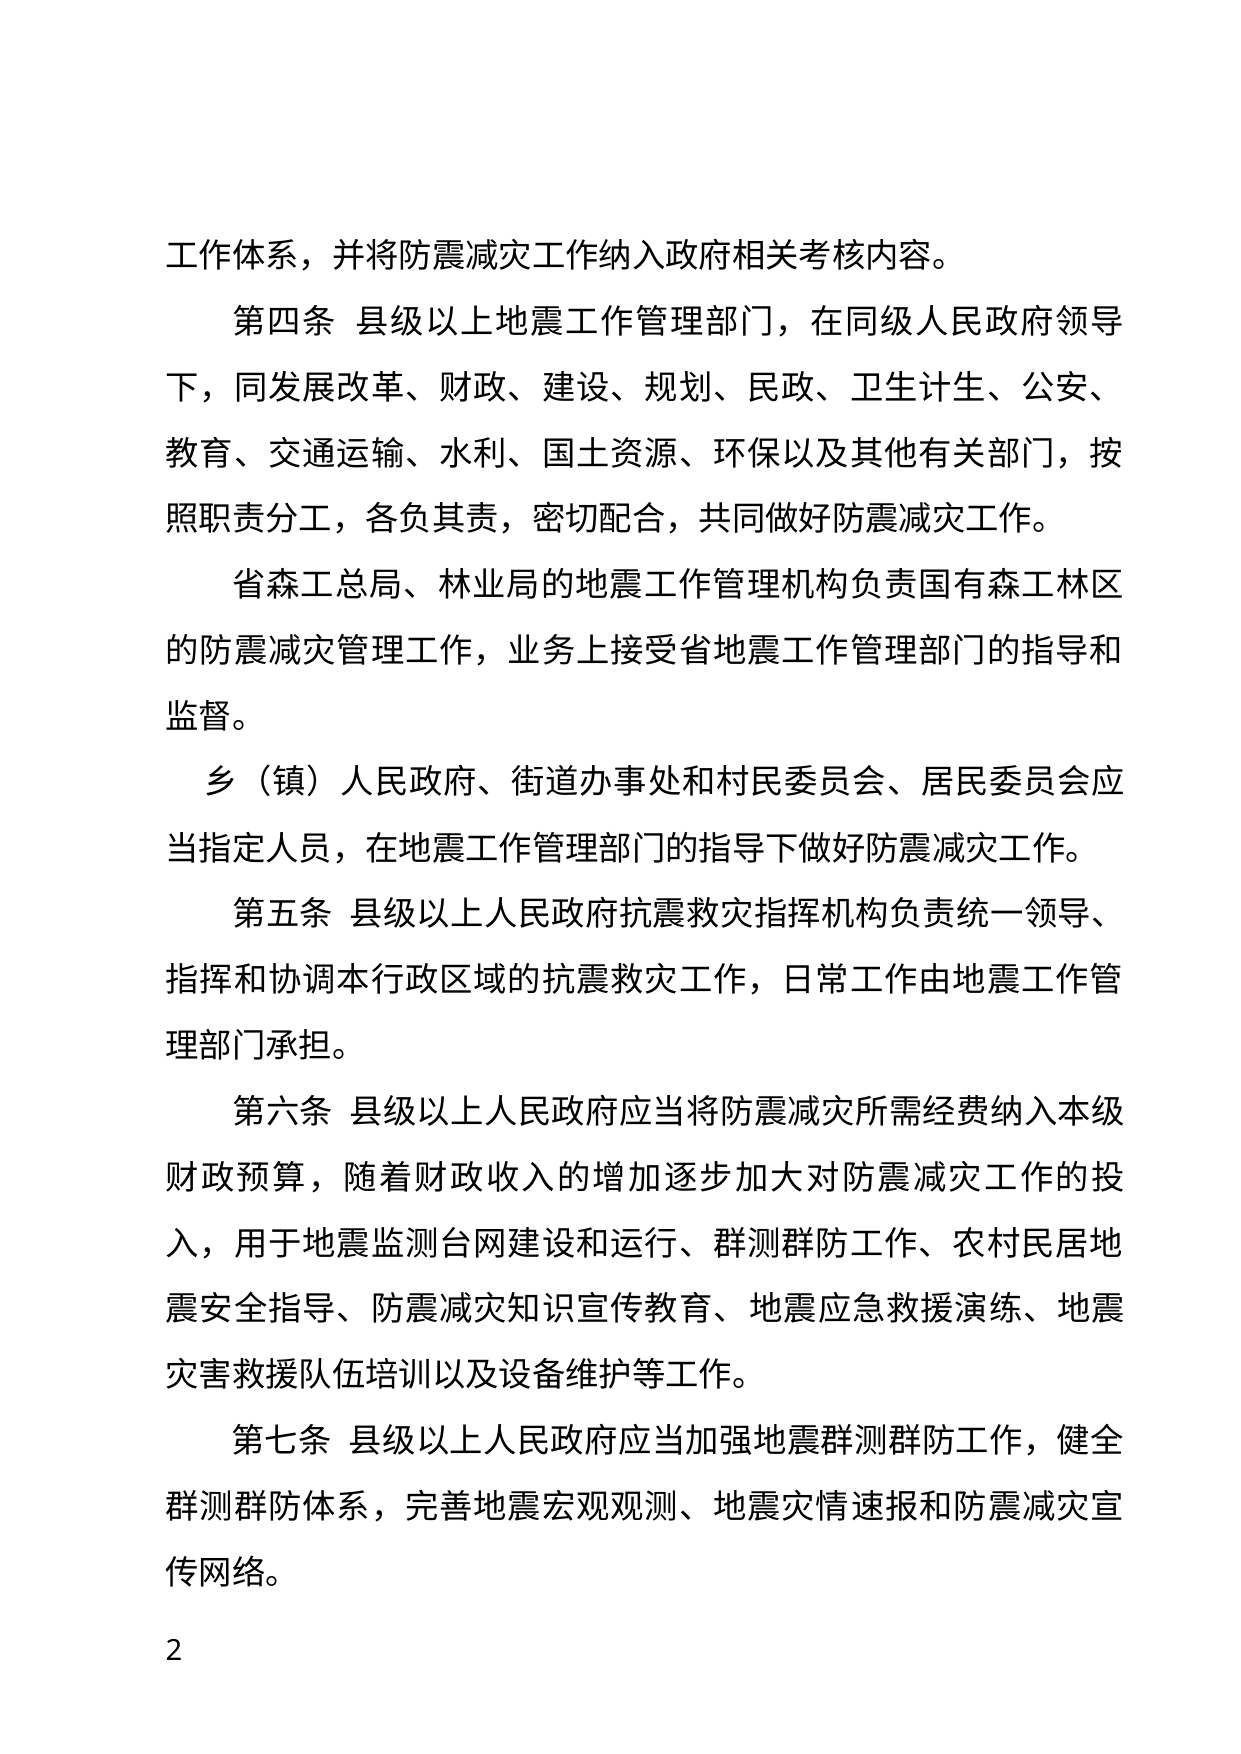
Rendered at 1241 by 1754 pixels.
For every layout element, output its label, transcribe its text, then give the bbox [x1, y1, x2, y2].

text 第四条 县级以上地震工作管理部门，在同级人民政府领导下，同发展改革、财政、建设、规划、民政、卫生计生、公安、教育、交通运输、水利、国土资源、环保以及其他有关部门，按照职责分工，各负其责，密切配合，共同做好防震减灾工作。 [165, 286, 1126, 549]
text 省森工总局、林业局的地震工作管理机构负责国有森工林区的防震减灾管理工作，业务上接受省地震工作管理部门的指导和监督。 乡（镇）人民政府、街道办事处和村民委员会、居民委员会应当指定人员，在地震工作管理部门的指导下做好防震减灾工作。 [165, 549, 1126, 878]
text 第六条 县级以上人民政府应当将防震减灾所需经费纳入本级财政预算，随着财政收入的增加逐步加大对防震减灾工作的投入，用于地震监测台网建设和运行、群测群防工作、农村民居地震安全指导、防震减灾知识宣传教育、地震应急救援演练、地震灾害救援队伍培训以及设备维护等工作。 [165, 1076, 1126, 1405]
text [165, 220, 1126, 286]
text 第七条 县级以上人民政府应当加强地震群测群防工作，健全群测群防体系，完善地震宏观观测、地震灾情速报和防震减灾宣传网络。 [165, 1405, 1126, 1602]
text 第五条 县级以上人民政府抗震救灾指挥机构负责统一领导、指挥和协调本行政区域的抗震救灾工作，日常工作由地震工作管理部门承担。 [165, 878, 1126, 1076]
